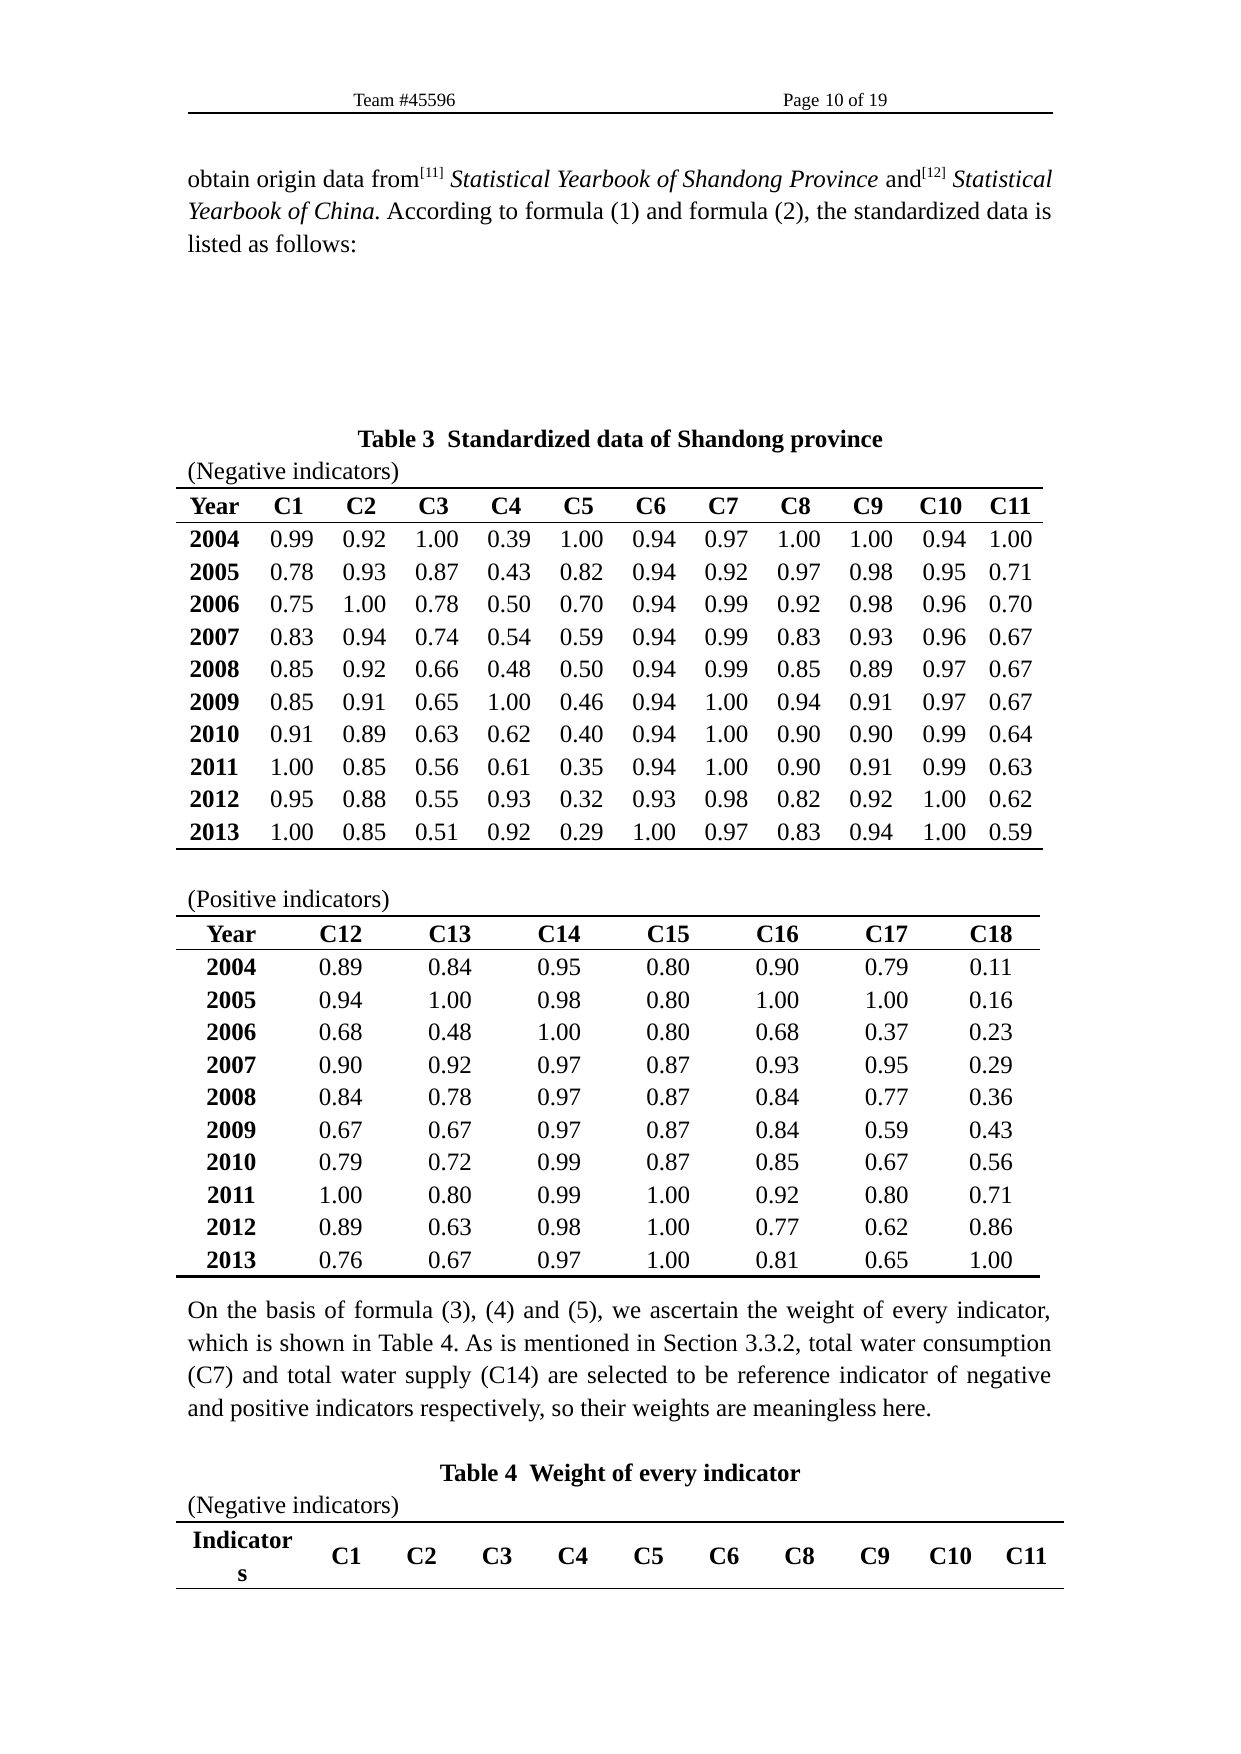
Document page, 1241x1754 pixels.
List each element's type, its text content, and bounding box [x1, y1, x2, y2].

table_cell 0.95 [504, 950, 613, 983]
table_cell 0.67 [286, 1113, 395, 1145]
table_header C4 [535, 1523, 610, 1588]
table_cell 0.94 [615, 588, 687, 620]
table_header C2 [384, 1523, 459, 1588]
table_cell 0.90 [286, 1048, 395, 1080]
table_cell 0.95 [904, 555, 977, 588]
table_cell 0.87 [614, 1080, 723, 1113]
table_cell 0.85 [759, 653, 832, 685]
table_cell 1.00 [325, 588, 397, 620]
table_cell 1.00 [832, 983, 941, 1015]
table_cell 0.82 [542, 555, 614, 588]
table_header C3 [459, 1523, 535, 1588]
table_cell 0.97 [904, 653, 977, 685]
table_cell 1.00 [687, 750, 759, 783]
table_cell 2007 [176, 1048, 286, 1080]
table_cell 0.65 [397, 685, 469, 718]
table_cell 1.00 [723, 983, 832, 1015]
table_cell 2013 [176, 1243, 286, 1275]
table_cell 1.00 [832, 523, 904, 555]
table_header C7 [687, 489, 759, 522]
table_header C6 [615, 489, 687, 522]
table_cell 0.99 [904, 750, 977, 783]
table_cell 0.80 [614, 983, 723, 1015]
table_cell 0.83 [759, 620, 832, 653]
table_cell 0.93 [470, 783, 542, 815]
table_cell 1.00 [395, 983, 504, 1015]
table_cell 0.97 [687, 815, 759, 848]
table_cell 1.00 [687, 685, 759, 718]
table_cell 0.98 [832, 588, 904, 620]
table_cell 0.70 [977, 588, 1043, 620]
table_cell 0.63 [977, 750, 1043, 783]
table_cell 0.93 [723, 1048, 832, 1080]
table_cell 0.98 [832, 555, 904, 588]
table_cell 0.93 [615, 783, 687, 815]
table_cell 0.59 [832, 1113, 941, 1145]
table_header C9 [832, 489, 904, 522]
table_cell 0.68 [286, 1015, 395, 1048]
table_cell 0.95 [252, 783, 325, 815]
table_header Indicators [176, 1523, 308, 1588]
table_cell 0.97 [504, 1243, 613, 1275]
table_cell 0.70 [542, 588, 614, 620]
table_header C11 [988, 1523, 1064, 1588]
table_cell 0.35 [542, 750, 614, 783]
table_cell 0.94 [615, 685, 687, 718]
table_cell 0.29 [542, 815, 614, 848]
table_cell 0.67 [395, 1113, 504, 1145]
table_cell 1.00 [470, 685, 542, 718]
table_cell 0.46 [542, 685, 614, 718]
table_cell 0.67 [395, 1243, 504, 1275]
table_cell 0.92 [325, 523, 397, 555]
table_cell 0.94 [615, 523, 687, 555]
table_cell 2010 [176, 1145, 286, 1178]
table_cell 1.00 [286, 1178, 395, 1210]
table_cell 0.50 [542, 653, 614, 685]
table_cell 0.99 [504, 1178, 613, 1210]
table_cell 1.00 [542, 523, 614, 555]
table_cell 0.87 [614, 1048, 723, 1080]
table_cell 2010 [176, 718, 252, 750]
table_cell 0.48 [395, 1015, 504, 1048]
table_cell 2013 [176, 815, 252, 848]
table_cell 1.00 [759, 523, 832, 555]
table_cell 0.23 [941, 1015, 1040, 1048]
table_cell 0.39 [470, 523, 542, 555]
table_cell 0.67 [977, 685, 1043, 718]
table_cell 1.00 [941, 1243, 1040, 1275]
table_cell 2012 [176, 783, 252, 815]
table_header C9 [837, 1523, 913, 1588]
table_cell 0.90 [759, 718, 832, 750]
table_cell 0.89 [286, 1210, 395, 1243]
table_cell 0.71 [941, 1178, 1040, 1210]
table_header C18 [941, 917, 1040, 949]
table_cell 2008 [176, 653, 252, 685]
table_cell 0.91 [252, 718, 325, 750]
table_cell 0.86 [941, 1210, 1040, 1243]
text (Positive indicators) [187, 882, 1053, 915]
table_cell 1.00 [904, 783, 977, 815]
table_cell 0.97 [759, 555, 832, 588]
table_cell 0.84 [723, 1113, 832, 1145]
table_cell 0.91 [832, 685, 904, 718]
table_cell 0.48 [470, 653, 542, 685]
table_header C11 [977, 489, 1043, 522]
table_cell 0.85 [723, 1145, 832, 1178]
text Table 4 Weight of every indicator [187, 1456, 1053, 1489]
table_cell 1.00 [252, 815, 325, 848]
table_cell 0.89 [286, 950, 395, 983]
table_cell 1.00 [614, 1210, 723, 1243]
table_cell 0.97 [504, 1080, 613, 1113]
table_cell 2004 [176, 523, 252, 555]
table_cell 0.83 [252, 620, 325, 653]
table_cell 0.40 [542, 718, 614, 750]
table_cell 0.90 [723, 950, 832, 983]
table_cell 0.36 [941, 1080, 1040, 1113]
table_cell 0.99 [904, 718, 977, 750]
table_header Year [176, 917, 286, 949]
table_cell 0.75 [252, 588, 325, 620]
table_header C2 [325, 489, 397, 522]
table_cell 0.71 [977, 555, 1043, 588]
table_cell 0.43 [941, 1113, 1040, 1145]
table_header C16 [723, 917, 832, 949]
table_header C4 [470, 489, 542, 522]
table_cell 0.92 [395, 1048, 504, 1080]
table_cell 0.93 [325, 555, 397, 588]
table_cell 2009 [176, 685, 252, 718]
table_cell 2005 [176, 983, 286, 1015]
text (Negative indicators) [187, 1489, 1053, 1521]
table_header C10 [904, 489, 977, 522]
table_cell 0.97 [904, 685, 977, 718]
table_cell 0.62 [470, 718, 542, 750]
table_cell 0.95 [832, 1048, 941, 1080]
table_header C3 [397, 489, 469, 522]
table_cell 0.94 [286, 983, 395, 1015]
table_cell 0.63 [395, 1210, 504, 1243]
table_cell 0.98 [687, 783, 759, 815]
table_cell 0.89 [832, 653, 904, 685]
table_cell 0.94 [759, 685, 832, 718]
table_cell 0.56 [397, 750, 469, 783]
table_cell 0.74 [397, 620, 469, 653]
table_header C10 [913, 1523, 988, 1588]
table_cell 2008 [176, 1080, 286, 1113]
table_cell 0.91 [832, 750, 904, 783]
table_header C14 [504, 917, 613, 949]
table_cell 0.87 [614, 1113, 723, 1145]
table_cell 2007 [176, 620, 252, 653]
table_cell 0.56 [941, 1145, 1040, 1178]
table_header C8 [762, 1523, 837, 1588]
table_cell 2009 [176, 1113, 286, 1145]
table_cell 0.65 [832, 1243, 941, 1275]
table_cell 0.97 [687, 523, 759, 555]
table_cell 0.68 [723, 1015, 832, 1048]
table_header C13 [395, 917, 504, 949]
table_header C12 [286, 917, 395, 949]
table_cell 0.32 [542, 783, 614, 815]
table_cell 0.87 [614, 1145, 723, 1178]
table_cell 1.00 [397, 523, 469, 555]
table_cell 2011 [176, 1178, 286, 1210]
table_cell 0.87 [397, 555, 469, 588]
table_cell 0.92 [470, 815, 542, 848]
table_cell 0.99 [687, 653, 759, 685]
table_cell 0.62 [832, 1210, 941, 1243]
table_cell 0.78 [252, 555, 325, 588]
table_cell 0.16 [941, 983, 1040, 1015]
table_cell 0.79 [286, 1145, 395, 1178]
table_header C17 [832, 917, 941, 949]
table_cell 1.00 [504, 1015, 613, 1048]
table_cell 0.77 [723, 1210, 832, 1243]
table_cell 0.85 [252, 685, 325, 718]
table_cell 0.92 [832, 783, 904, 815]
table_cell 0.92 [759, 588, 832, 620]
table_cell 1.00 [614, 1178, 723, 1210]
table_cell 0.67 [977, 653, 1043, 685]
table_cell 0.92 [687, 555, 759, 588]
table_cell 1.00 [977, 523, 1043, 555]
table_cell 0.96 [904, 588, 977, 620]
text Table 3 Standardized data of Shandong province [187, 422, 1053, 454]
table_cell 0.94 [904, 523, 977, 555]
table_cell 0.78 [395, 1080, 504, 1113]
table_cell 0.83 [759, 815, 832, 848]
table_cell 0.92 [325, 653, 397, 685]
table_cell 0.99 [687, 588, 759, 620]
table_cell 0.62 [977, 783, 1043, 815]
table_cell 2006 [176, 588, 252, 620]
table_cell 1.00 [614, 1243, 723, 1275]
table_cell 0.88 [325, 783, 397, 815]
table_cell 0.91 [325, 685, 397, 718]
table_cell 0.29 [941, 1048, 1040, 1080]
table_cell 0.99 [252, 523, 325, 555]
table_cell 0.94 [615, 653, 687, 685]
table_cell 0.94 [615, 555, 687, 588]
table_cell 0.99 [504, 1145, 613, 1178]
table_cell 0.85 [325, 750, 397, 783]
table_cell 0.77 [832, 1080, 941, 1113]
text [187, 162, 1053, 259]
table_cell 0.76 [286, 1243, 395, 1275]
table_cell 0.96 [904, 620, 977, 653]
table_cell 0.94 [615, 620, 687, 653]
table_cell 0.59 [542, 620, 614, 653]
table_cell 0.81 [723, 1243, 832, 1275]
table_cell 2012 [176, 1210, 286, 1243]
table_cell 2006 [176, 1015, 286, 1048]
table_cell 0.80 [614, 950, 723, 983]
table_cell 0.59 [977, 815, 1043, 848]
table_cell 0.79 [832, 950, 941, 983]
table_cell 0.94 [325, 620, 397, 653]
table_cell 2011 [176, 750, 252, 783]
table_cell 1.00 [904, 815, 977, 848]
table_header C5 [542, 489, 614, 522]
table_cell 0.90 [832, 718, 904, 750]
table_cell 0.64 [977, 718, 1043, 750]
table_cell 1.00 [615, 815, 687, 848]
table_cell 0.72 [395, 1145, 504, 1178]
table_cell 0.63 [397, 718, 469, 750]
table_cell 0.92 [723, 1178, 832, 1210]
table_cell 1.00 [252, 750, 325, 783]
table_cell 0.51 [397, 815, 469, 848]
table_cell 0.37 [832, 1015, 941, 1048]
table_cell 0.11 [941, 950, 1040, 983]
table_cell 0.54 [470, 620, 542, 653]
table_cell 0.50 [470, 588, 542, 620]
table_cell 0.84 [395, 950, 504, 983]
table_header C15 [614, 917, 723, 949]
table_cell 0.43 [470, 555, 542, 588]
text On the basis of formula (3), (4) and (5), we ascertain the weight of every indicator, which is shown in Table 4. As is mentioned in Section 3.3.2, total water consumption (C7) and total water supply (C14) are selected to be reference indicator of negative and positive indicators respectively, so their weights are meaningless here. [187, 1294, 1053, 1424]
table_cell 0.67 [977, 620, 1043, 653]
table_cell 0.84 [723, 1080, 832, 1113]
table_header C8 [759, 489, 832, 522]
table_cell 0.98 [504, 1210, 613, 1243]
table_cell 0.78 [397, 588, 469, 620]
table_cell 0.55 [397, 783, 469, 815]
table_cell 0.89 [325, 718, 397, 750]
table_cell 0.85 [325, 815, 397, 848]
table_cell 0.98 [504, 983, 613, 1015]
table_cell 0.67 [832, 1145, 941, 1178]
table_cell 0.66 [397, 653, 469, 685]
table_cell 0.99 [687, 620, 759, 653]
text (Negative indicators) [187, 454, 1053, 487]
table_header C1 [309, 1523, 384, 1588]
table_cell 2004 [176, 950, 286, 983]
table_cell 2005 [176, 555, 252, 588]
table_cell 0.84 [286, 1080, 395, 1113]
table_header C5 [610, 1523, 686, 1588]
table_cell 1.00 [687, 718, 759, 750]
table_cell 0.85 [252, 653, 325, 685]
table_header C6 [686, 1523, 762, 1588]
table_cell 0.94 [615, 718, 687, 750]
table_cell 0.90 [759, 750, 832, 783]
table_cell 0.80 [395, 1178, 504, 1210]
table_cell 0.82 [759, 783, 832, 815]
table_cell 0.94 [615, 750, 687, 783]
table_cell 0.97 [504, 1113, 613, 1145]
table_cell 0.97 [504, 1048, 613, 1080]
table_cell 0.61 [470, 750, 542, 783]
table_header C1 [252, 489, 325, 522]
table_cell 0.80 [614, 1015, 723, 1048]
table_header Year [176, 489, 252, 522]
table_cell 0.94 [832, 815, 904, 848]
table_cell 0.80 [832, 1178, 941, 1210]
table_cell 0.93 [832, 620, 904, 653]
